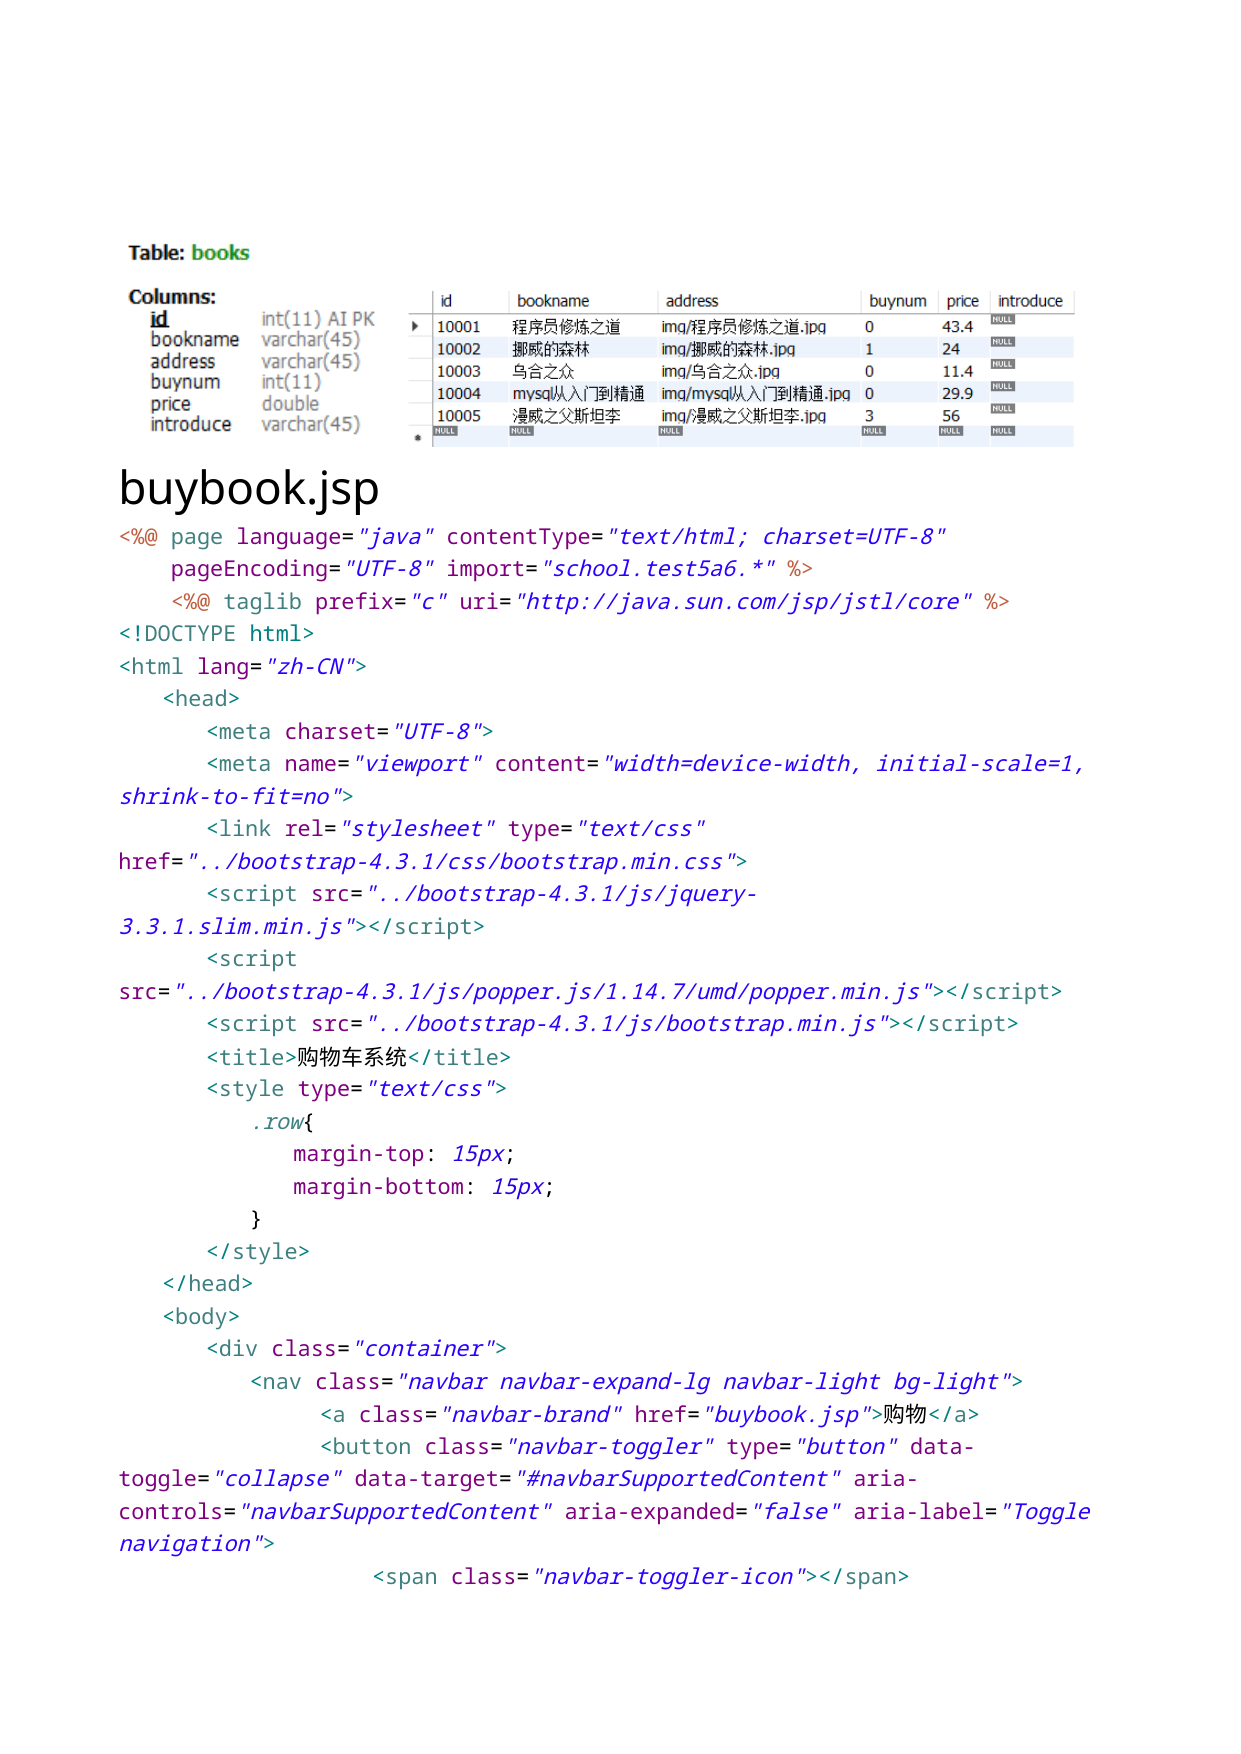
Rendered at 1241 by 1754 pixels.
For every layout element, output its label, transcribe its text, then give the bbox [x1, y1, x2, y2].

text margin-top: 15px; [118, 1137, 1093, 1169]
text <html lang="zh-CN"> [118, 649, 1093, 682]
text <%@ page language="java" contentType="text/html; charset=UTF-8" [118, 519, 1093, 552]
text <title>购物车系统</title> [118, 1039, 1093, 1072]
text <meta name="viewport" content="width=device-width, initial-scale=1, shrink-to-fit=no"> [118, 747, 1093, 812]
text <%@ taglib prefix="c" uri="http://java.sun.com/jsp/jstl/core" %> [118, 584, 1093, 617]
text <a class="navbar-brand" href="buybook.jsp">购物</a> [118, 1397, 1093, 1429]
text <nav class="navbar navbar-expand-lg navbar-light bg-light"> [118, 1364, 1093, 1397]
text </head> [118, 1267, 1093, 1299]
text .row{ [118, 1104, 1093, 1137]
text <head> [118, 682, 1093, 714]
text <style type="text/css"> [118, 1072, 1093, 1104]
text <link rel="stylesheet" type="text/css" href="../bootstrap-4.3.1/css/bootstrap.min.css"> [118, 812, 1093, 877]
text <meta charset="UTF-8"> [118, 714, 1093, 747]
text <span class="navbar-toggler-icon"></span> [118, 1559, 1093, 1592]
text <body> [118, 1299, 1093, 1332]
text <script src="../bootstrap-4.3.1/js/bootstrap.min.js"></script> [118, 1007, 1093, 1039]
text <!DOCTYPE html> [118, 617, 1093, 649]
text <div class="container"> [118, 1332, 1093, 1364]
text <button class="navbar-toggler" type="button" data-toggle="collapse" data-target="#navbarSupportedContent" aria-controls="navbarSupportedContent" aria-expanded="false" aria-label="Toggle navigation"> [118, 1429, 1093, 1559]
text <script src="../bootstrap-4.3.1/js/popper.js/1.14.7/umd/popper.min.js"></script> [118, 942, 1093, 1007]
text pageEncoding="UTF-8" import="school.test5a6.*" %> [118, 552, 1093, 584]
text buybook.jsp [118, 454, 1093, 519]
text </style> [118, 1234, 1093, 1267]
picture [118, 235, 1077, 447]
text <script src="../bootstrap-4.3.1/js/jquery-3.3.1.slim.min.js"></script> [118, 877, 1093, 942]
text margin-bottom: 15px; [118, 1169, 1093, 1202]
text } [118, 1202, 1093, 1234]
